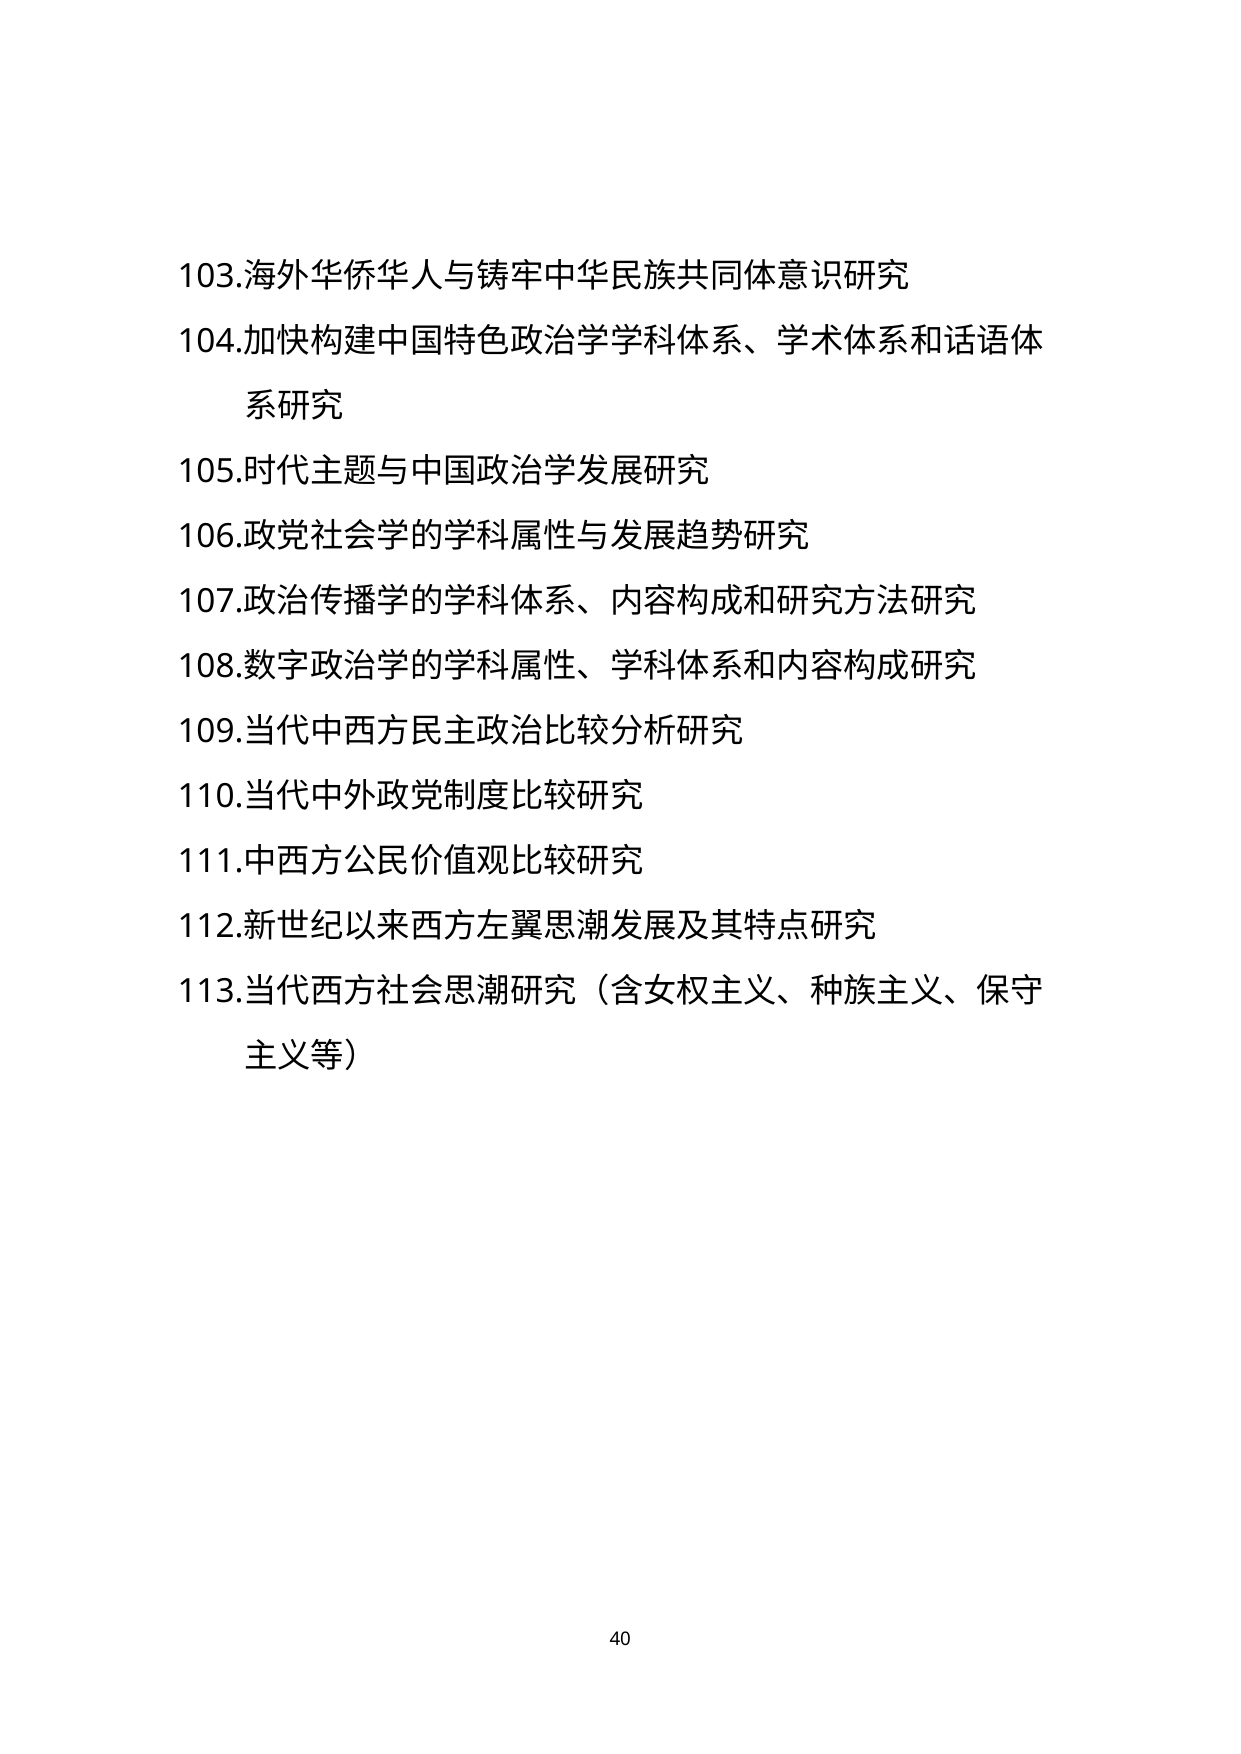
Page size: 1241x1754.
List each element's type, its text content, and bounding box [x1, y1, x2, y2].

text 107.政治传播学的学科体系、内容构成和研究方法研究 [177, 565, 1063, 630]
text 108.数字政治学的学科属性、学科体系和内容构成研究 [177, 630, 1063, 695]
text 111.中西方公民价值观比较研究 [177, 825, 1063, 890]
text 105.时代主题与中国政治学发展研究 [177, 435, 1063, 500]
text 112.新世纪以来西方左翼思潮发展及其特点研究 [177, 890, 1063, 955]
text 113.当代西方社会思潮研究（含女权主义、种族主义、保守主义等） [177, 955, 1063, 1085]
text 110.当代中外政党制度比较研究 [177, 760, 1063, 825]
text 104.加快构建中国特色政治学学科体系、学术体系和话语体系研究 [177, 305, 1063, 435]
text 109.当代中西方民主政治比较分析研究 [177, 695, 1063, 760]
text 106.政党社会学的学科属性与发展趋势研究 [177, 500, 1063, 565]
text 103.海外华侨华人与铸牢中华民族共同体意识研究 [177, 240, 1063, 305]
